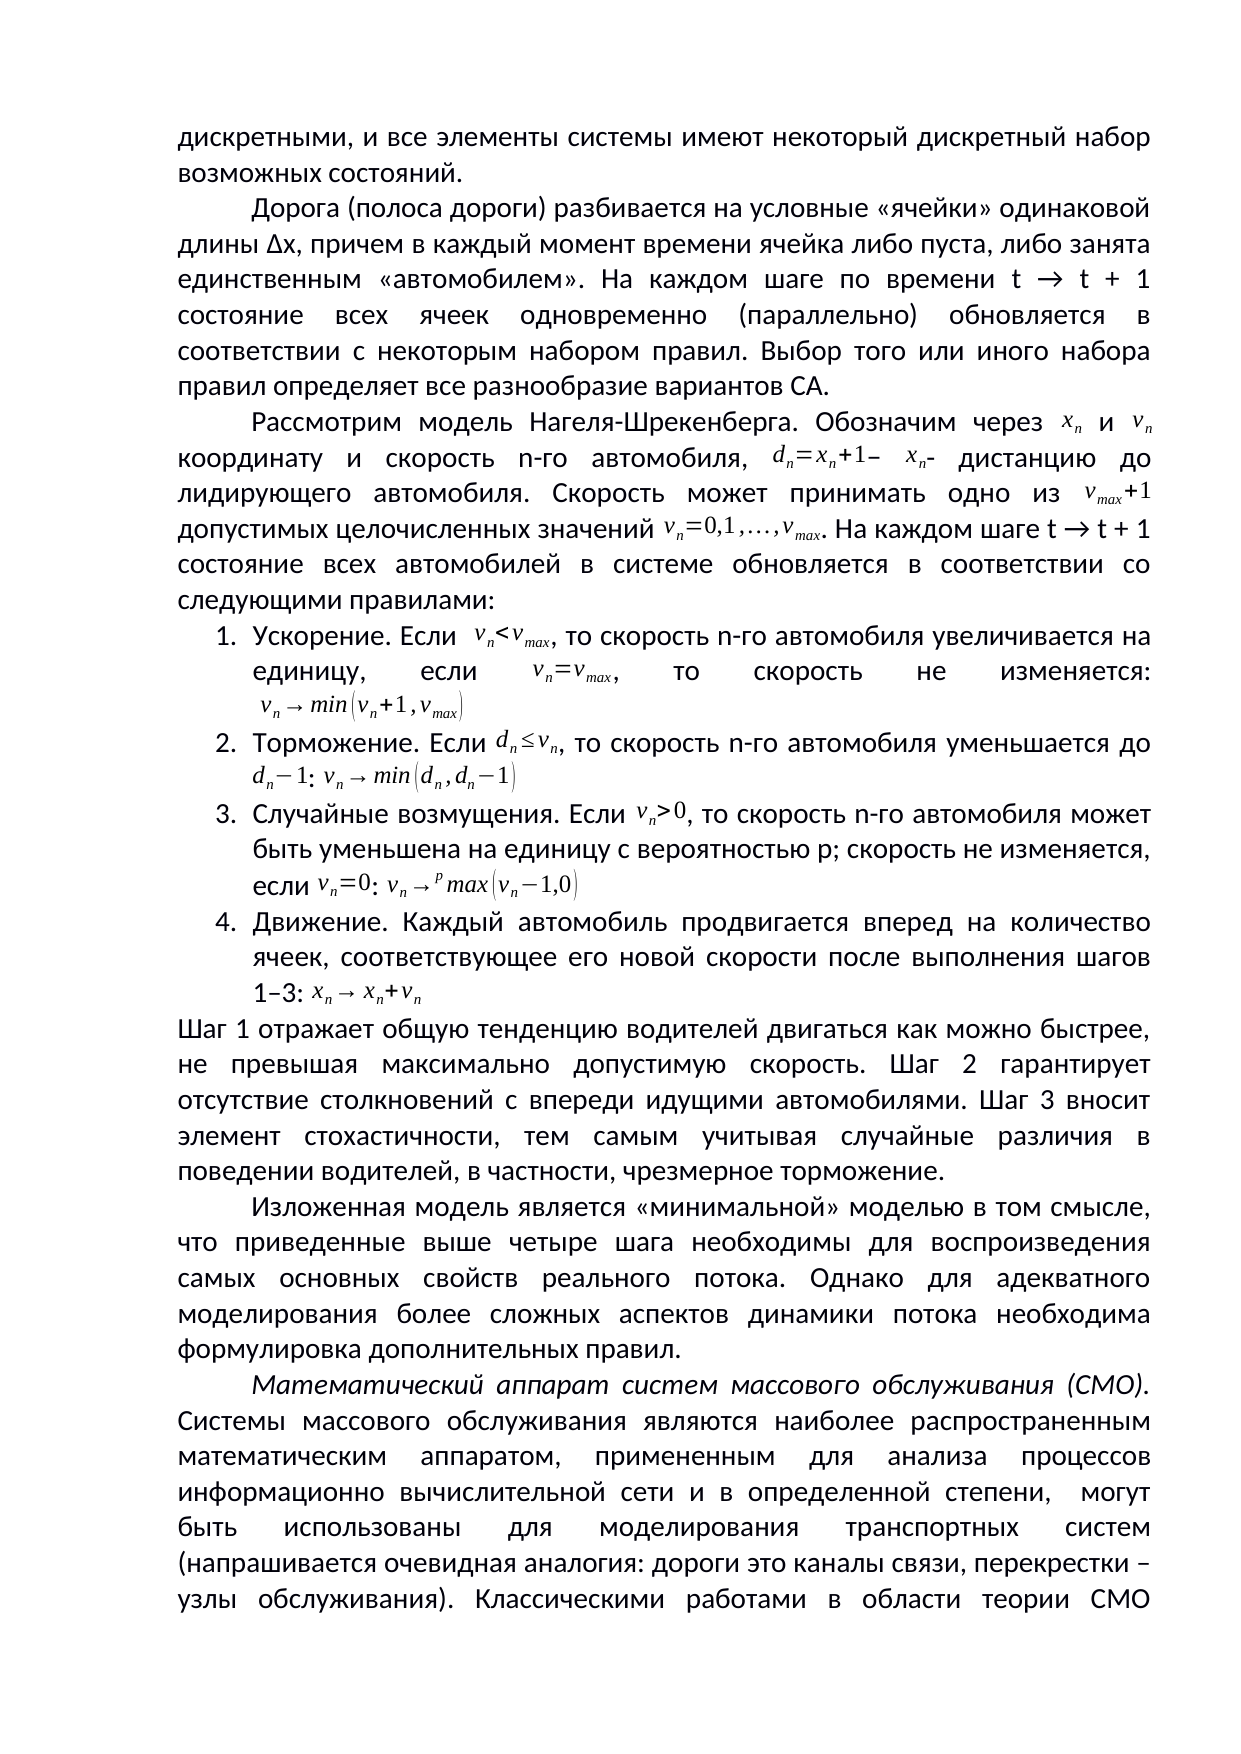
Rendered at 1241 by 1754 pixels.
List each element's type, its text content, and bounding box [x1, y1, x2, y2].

list Случайные возмущения. Если , то скорость n-го автомобиля может быть уменьшена на единицу с вероятностью p; скорость не изменяется, если : [215, 795, 1152, 903]
text Изложенная модель является «минимальной» моделью в том смысле, что приведенные выше четыре шага необходимы для воспроизведения самых основных свойств реального потока. Однако для адекватного моделирования более сложных аспектов динамики потока необходима формулировка дополнительных правил. [177, 1188, 1152, 1366]
list Движение. Каждый автомобиль продвигается вперед на количество ячеек, соответствующее его новой скорости после выполнения шагов 1–3: [215, 903, 1152, 1010]
text Шаг 1 отражает общую тенденцию водителей двигаться как можно быстрее, не превышая максимально допустимую скорость. Шаг 2 гарантирует отсутствие столкновений с впереди идущими автомобилями. Шаг 3 вносит элемент стохастичности, тем самым учитывая случайные различия в поведении водителей, в частности, чрезмерное торможение. [177, 1010, 1152, 1188]
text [177, 1366, 1152, 1615]
list Ускорение. Если , то скорость n-го автомобиля увеличивается на единицу, если , то скорость не изменяется: [215, 617, 1152, 724]
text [177, 118, 1152, 189]
text Дорога (полоса дороги) разбивается на условные «ячейки» одинаковой длины ∆x, причем в каждый момент времени ячейка либо пуста, либо занята единственным «автомобилем». На каждом шаге по времени t → t + 1 состояние всех ячеек одновременно (параллельно) обновляется в соответствии с некоторым набором правил. Выбор того или иного набора правил определяет все разнообразие вариантов CA. [177, 189, 1152, 403]
text Рассмотрим модель Нагеля-Шрекенберга. Обозначим через и координату и скорость n-го автомобиля, − - дистанцию до лидирующего автомобиля. Скорость может принимать одно из допустимых целочисленных значений . На каждом шаге t → t + 1 состояние всех автомобилей в системе обновляется в соответствии со следующими правилами: [177, 403, 1152, 617]
list Торможение. Если , то скорость n-го автомобиля уменьшается до : [215, 724, 1152, 795]
